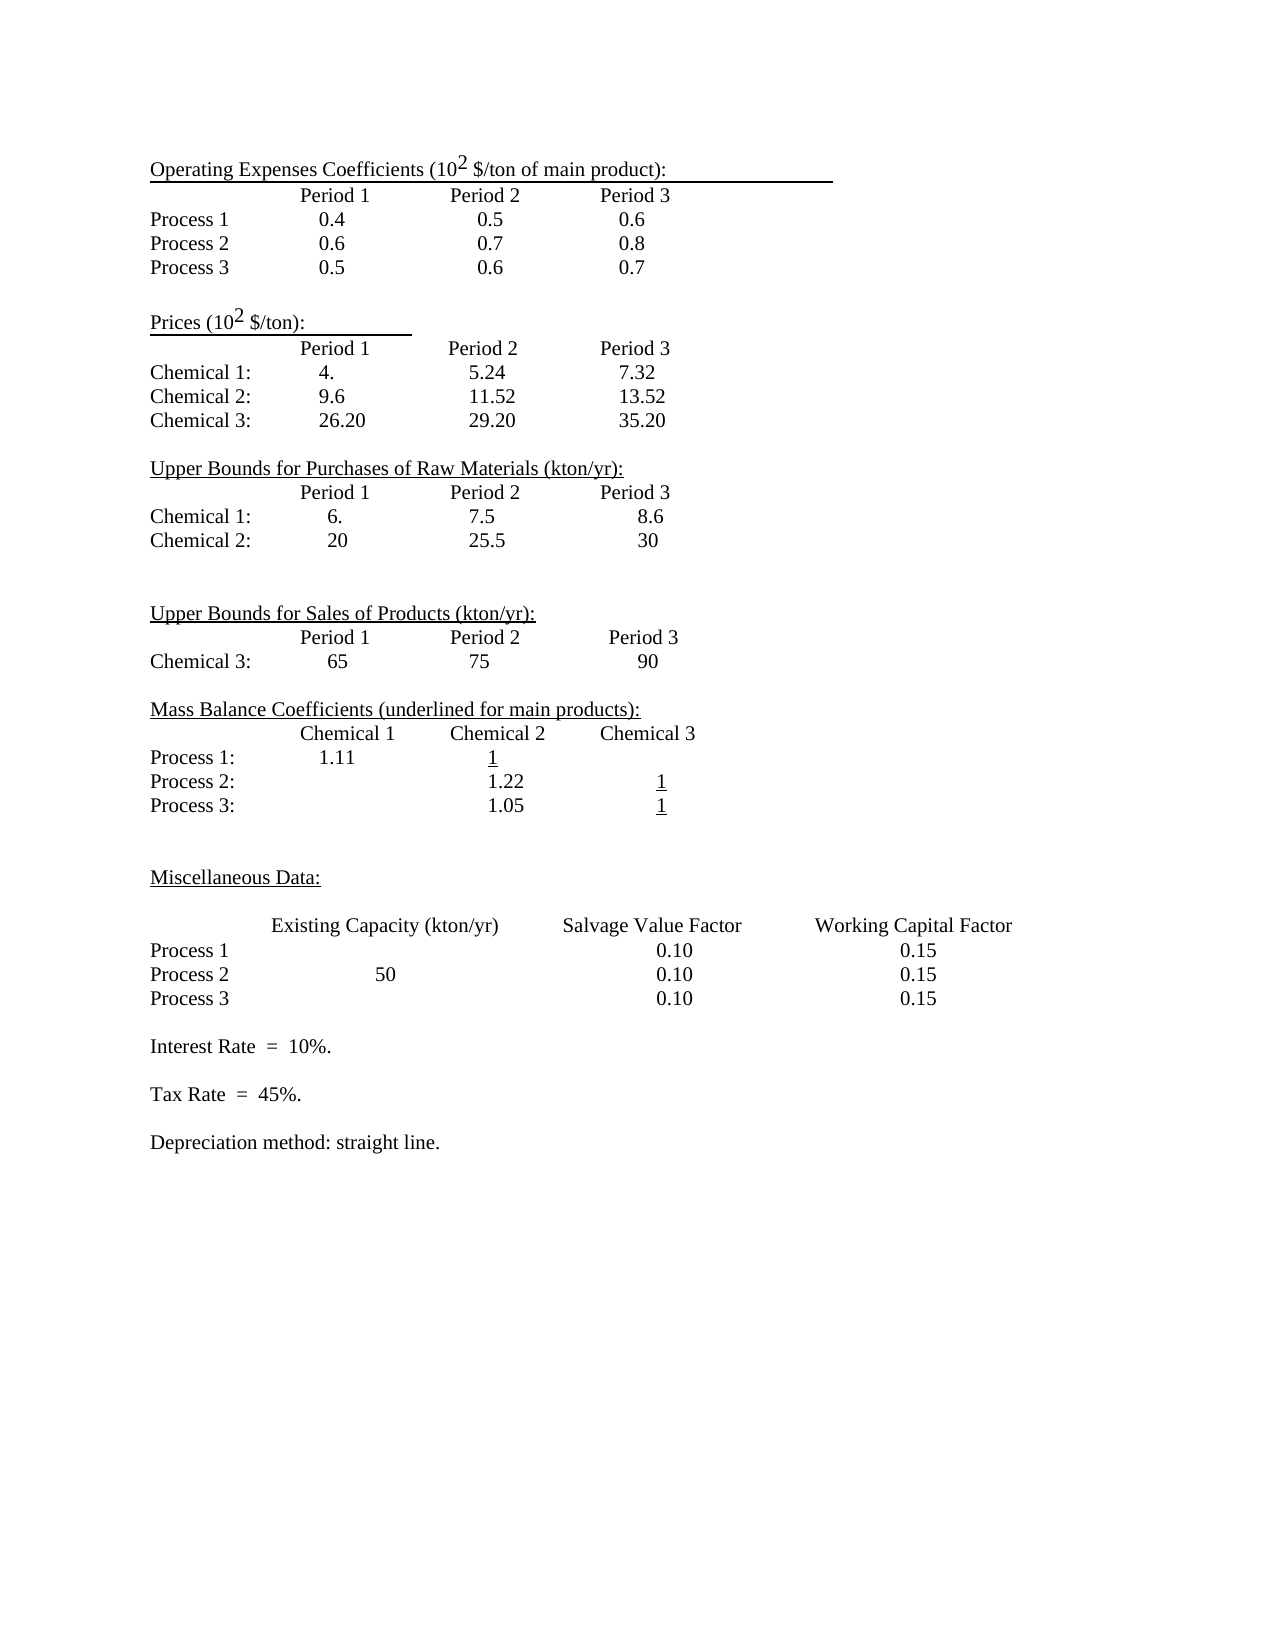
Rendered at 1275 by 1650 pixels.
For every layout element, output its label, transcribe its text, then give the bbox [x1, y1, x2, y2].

text Process 1 0.4 0.5 0.6 [150, 207, 1125, 231]
text Process 2: 1.22 1 [150, 769, 1125, 793]
text Chemical 2: 9.6 11.52 13.52 [150, 384, 1125, 408]
text Depreciation method: straight line. [150, 1130, 1125, 1154]
text Process 1: 1.11 1 [150, 745, 1125, 769]
text Mass Balance Coefficients (underlined for main products): [150, 697, 1125, 721]
text Chemical 3: 65 75 90 [150, 649, 1125, 673]
text Chemical 2: 20 25.5 30 [150, 528, 1125, 552]
text Process 2 50 0.10 0.15 [150, 962, 1125, 986]
text Process 2 0.6 0.7 0.8 [150, 231, 1125, 255]
text Interest Rate = 10%. [150, 1034, 1125, 1058]
text Period 1 Period 2 Period 3 [150, 183, 1125, 207]
text Period 1 Period 2 Period 3 [150, 625, 1125, 649]
text Period 1 Period 2 Period 3 [150, 336, 1125, 360]
text Process 1 0.10 0.15 [150, 937, 1125, 962]
text Period 1 Period 2 Period 3 [150, 480, 1125, 504]
text Process 3 0.5 0.6 0.7 [150, 255, 1125, 279]
text Upper Bounds for Sales of Products (kton/yr): [150, 601, 1125, 625]
text Chemical 1 Chemical 2 Chemical 3 [150, 721, 1125, 745]
text Existing Capacity (kton/yr) Salvage Value Factor Working Capital Factor [150, 913, 1125, 937]
text Upper Bounds for Purchases of Raw Materials (kton/yr): [150, 456, 1125, 480]
text Process 3: 1.05 1 [150, 793, 1125, 817]
text Miscellaneous Data: [150, 865, 1125, 889]
text Process 3 0.10 0.15 [150, 986, 1125, 1010]
text Chemical 1: 6. 7.5 8.6 [150, 504, 1125, 528]
text Tax Rate = 45%. [150, 1082, 1125, 1106]
text Prices (102 $/ton): [150, 303, 412, 334]
text Chemical 1: 4. 5.24 7.32 [150, 360, 1125, 384]
text Operating Expenses Coefficients (102 $/ton of main product): [150, 150, 833, 181]
text Chemical 3: 26.20 29.20 35.20 [150, 408, 1125, 432]
